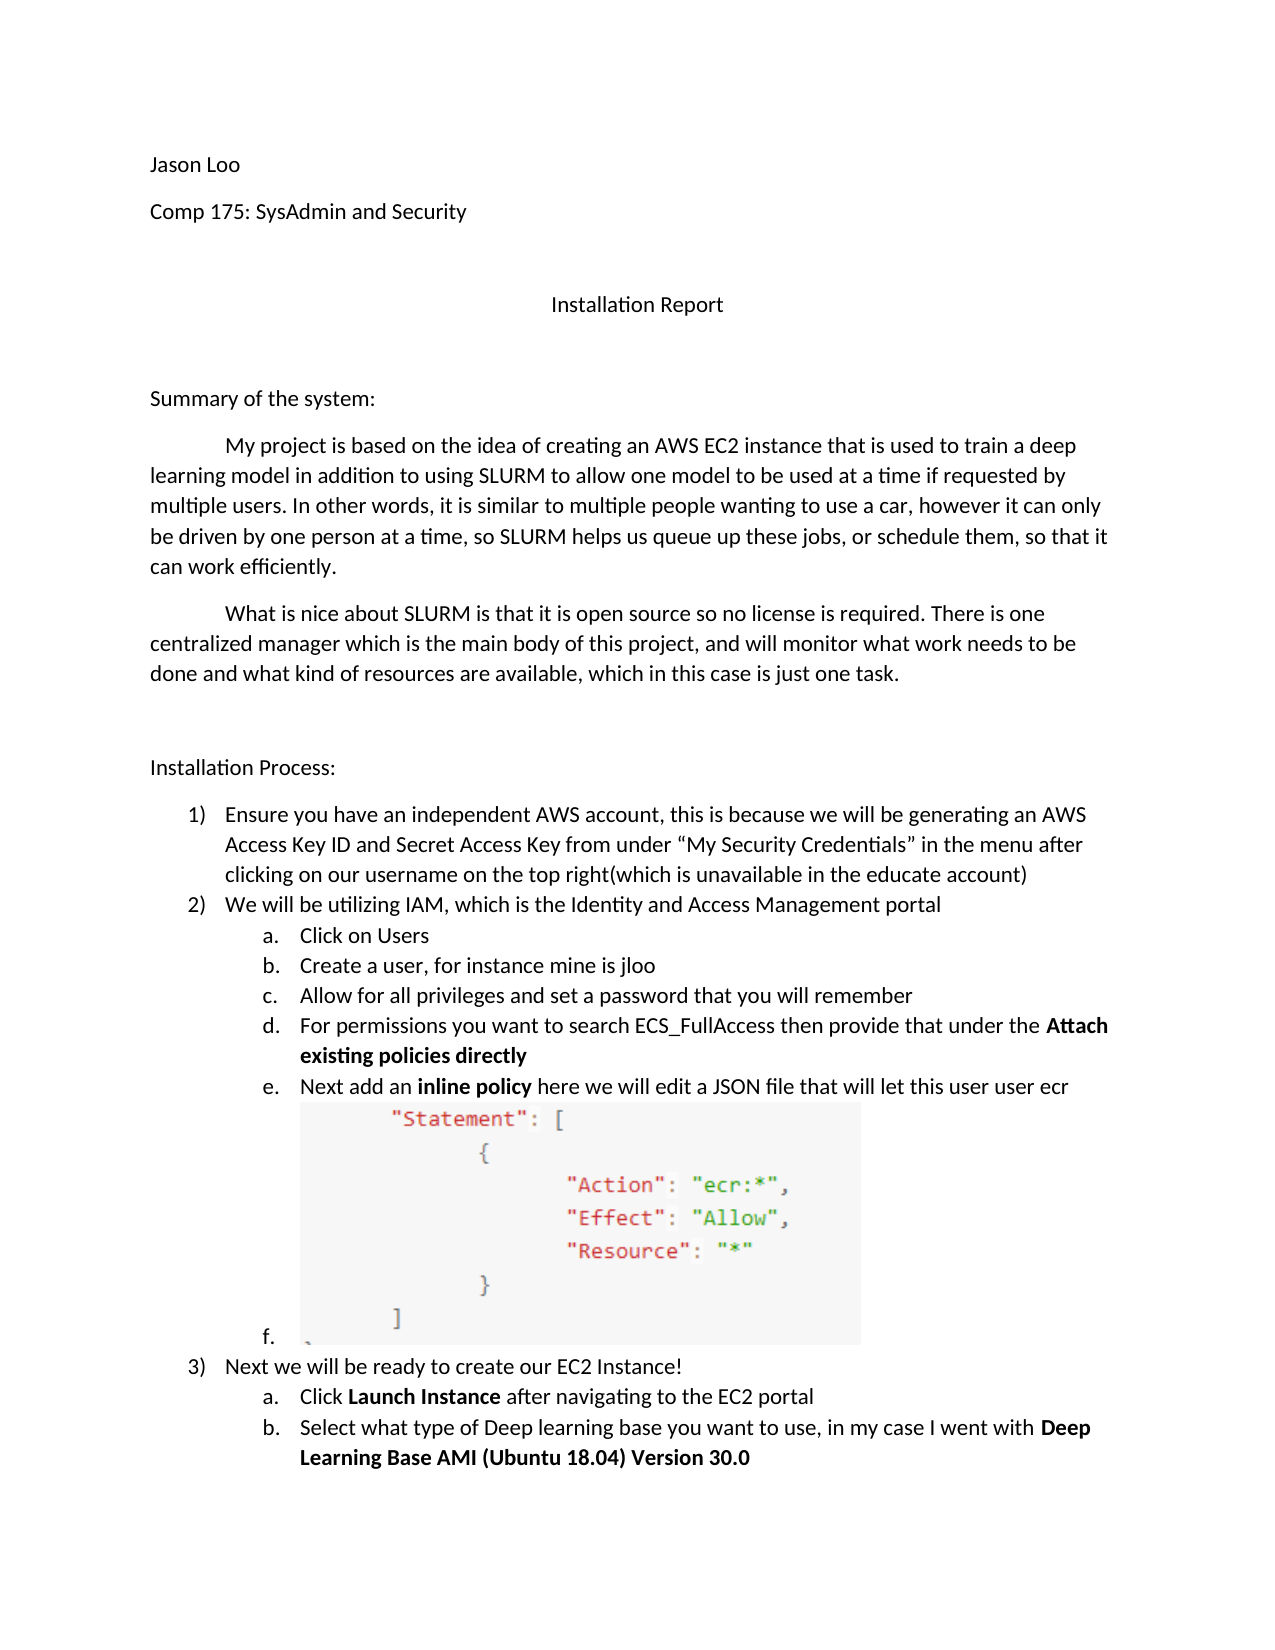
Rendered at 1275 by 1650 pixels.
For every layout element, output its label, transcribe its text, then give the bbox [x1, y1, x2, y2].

text Installation Process: [150, 753, 1125, 781]
text Installation Report [150, 291, 1125, 319]
list Next we will be ready to create our EC2 Instance! [187, 1352, 1125, 1380]
text Summary of the system: [150, 384, 1125, 412]
list Create a user, for instance mine is jloo [262, 951, 1125, 979]
list For permissions you want to search ECS_FullAccess then provide that under the Attach existing policies directly [262, 1011, 1125, 1070]
picture [300, 1102, 862, 1345]
list Click Launch Instance after navigating to the EC2 portal [262, 1382, 1125, 1411]
list Click on Users [262, 921, 1125, 949]
list Allow for all privileges and set a password that you will remember [262, 981, 1125, 1009]
text Jason Loo [150, 150, 1125, 178]
list Next add an inline policy here we will edit a JSON file that will let this user user ecr [262, 1072, 1125, 1100]
list Select what type of Deep learning base you want to use, in my case I went with Deep Learning Base AMI (Ubuntu 18.04) Version 30.0 [262, 1413, 1125, 1471]
list We will be utilizing IAM, which is the Identity and Access Management portal [187, 891, 1125, 919]
list Ensure you have an independent AWS account, this is because we will be generating an AWS Access Key ID and Secret Access Key from under “My Security Credentials” in the menu after clicking on our username on the top right(which is unavailable in the educate account) [187, 800, 1125, 888]
text What is nice about SLURM is that it is open source so no license is required. There is one centralized manager which is the main body of this project, and will monitor what work needs to be done and what kind of resources are available, which in this case is just one task. [150, 599, 1125, 687]
text My project is based on the idea of creating an AWS EC2 instance that is used to train a deep learning model in addition to using SLURM to allow one model to be used at a time if requested by multiple users. In other words, it is similar to multiple people wanting to use a car, however it can only be driven by one person at a time, so SLURM helps us queue up these jobs, or schedule them, so that it can work efficiently. [150, 431, 1125, 580]
text Comp 175: SysAdmin and Security [150, 197, 1125, 225]
